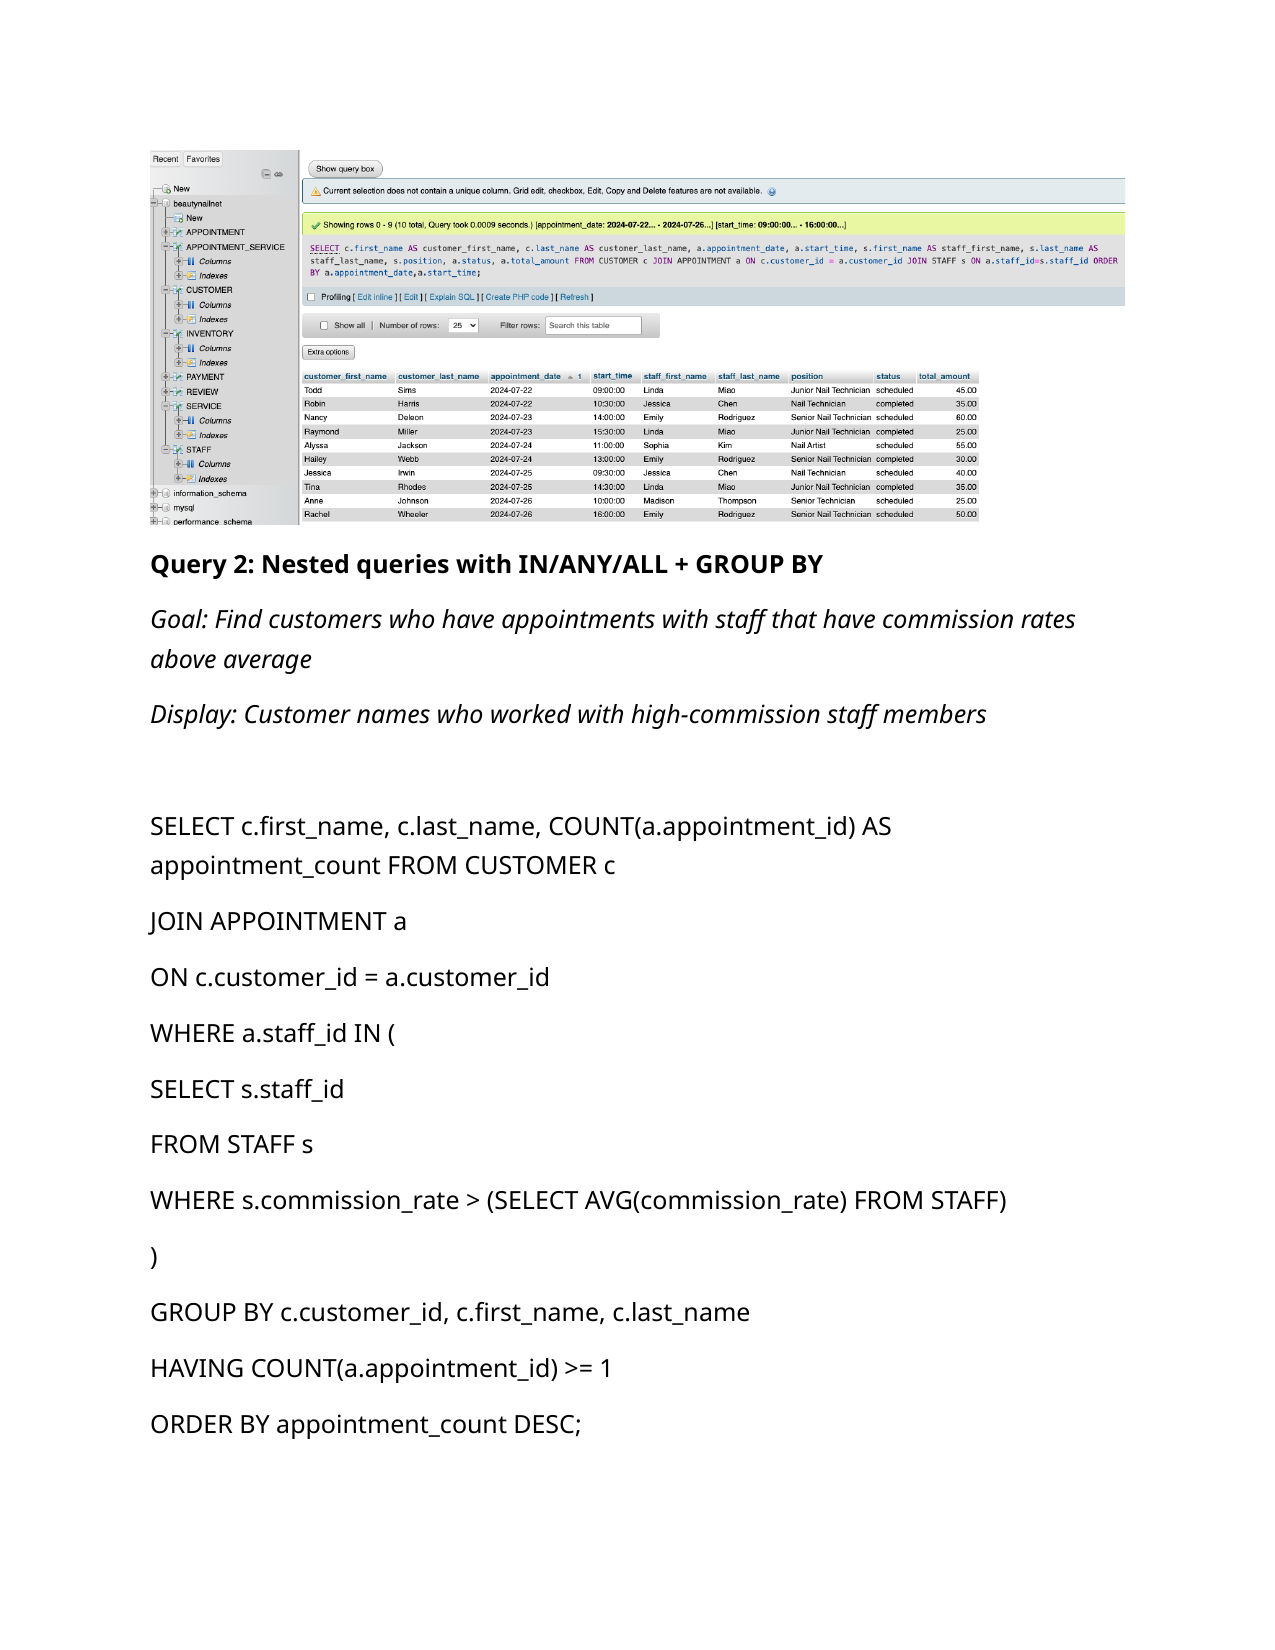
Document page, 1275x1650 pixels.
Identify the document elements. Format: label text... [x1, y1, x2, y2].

text WHERE s.commission_rate > (SELECT AVG(commission_rate) FROM STAFF) [150, 1183, 1125, 1217]
text ON c.customer_id = a.customer_id [150, 959, 1125, 994]
text Display: Customer names who worked with high-commission staff members [150, 697, 1125, 731]
text ) [150, 1239, 1125, 1273]
text WHERE a.staff_id IN ( [150, 1015, 1125, 1049]
text JOIN APPOINTMENT a [150, 904, 1125, 938]
text FROM STAFF s [150, 1127, 1125, 1161]
text SELECT c.first_name, c.last_name, COUNT(a.appointment_id) AS appointment_count FROM CUSTOMER c [150, 809, 1125, 882]
text HAVING COUNT(a.appointment_id) >= 1 [150, 1350, 1125, 1384]
text Query 2: Nested queries with IN/ANY/ALL + GROUP BY [150, 546, 1125, 580]
text ORDER BY appointment_count DESC; [150, 1406, 1125, 1440]
text GROUP BY c.customer_id, c.first_name, c.last_name [150, 1294, 1125, 1329]
text SELECT s.staff_id [150, 1071, 1125, 1105]
picture [150, 150, 1125, 525]
text Goal: Find customers who have appointments with staff that have commission rates above average [150, 602, 1125, 675]
